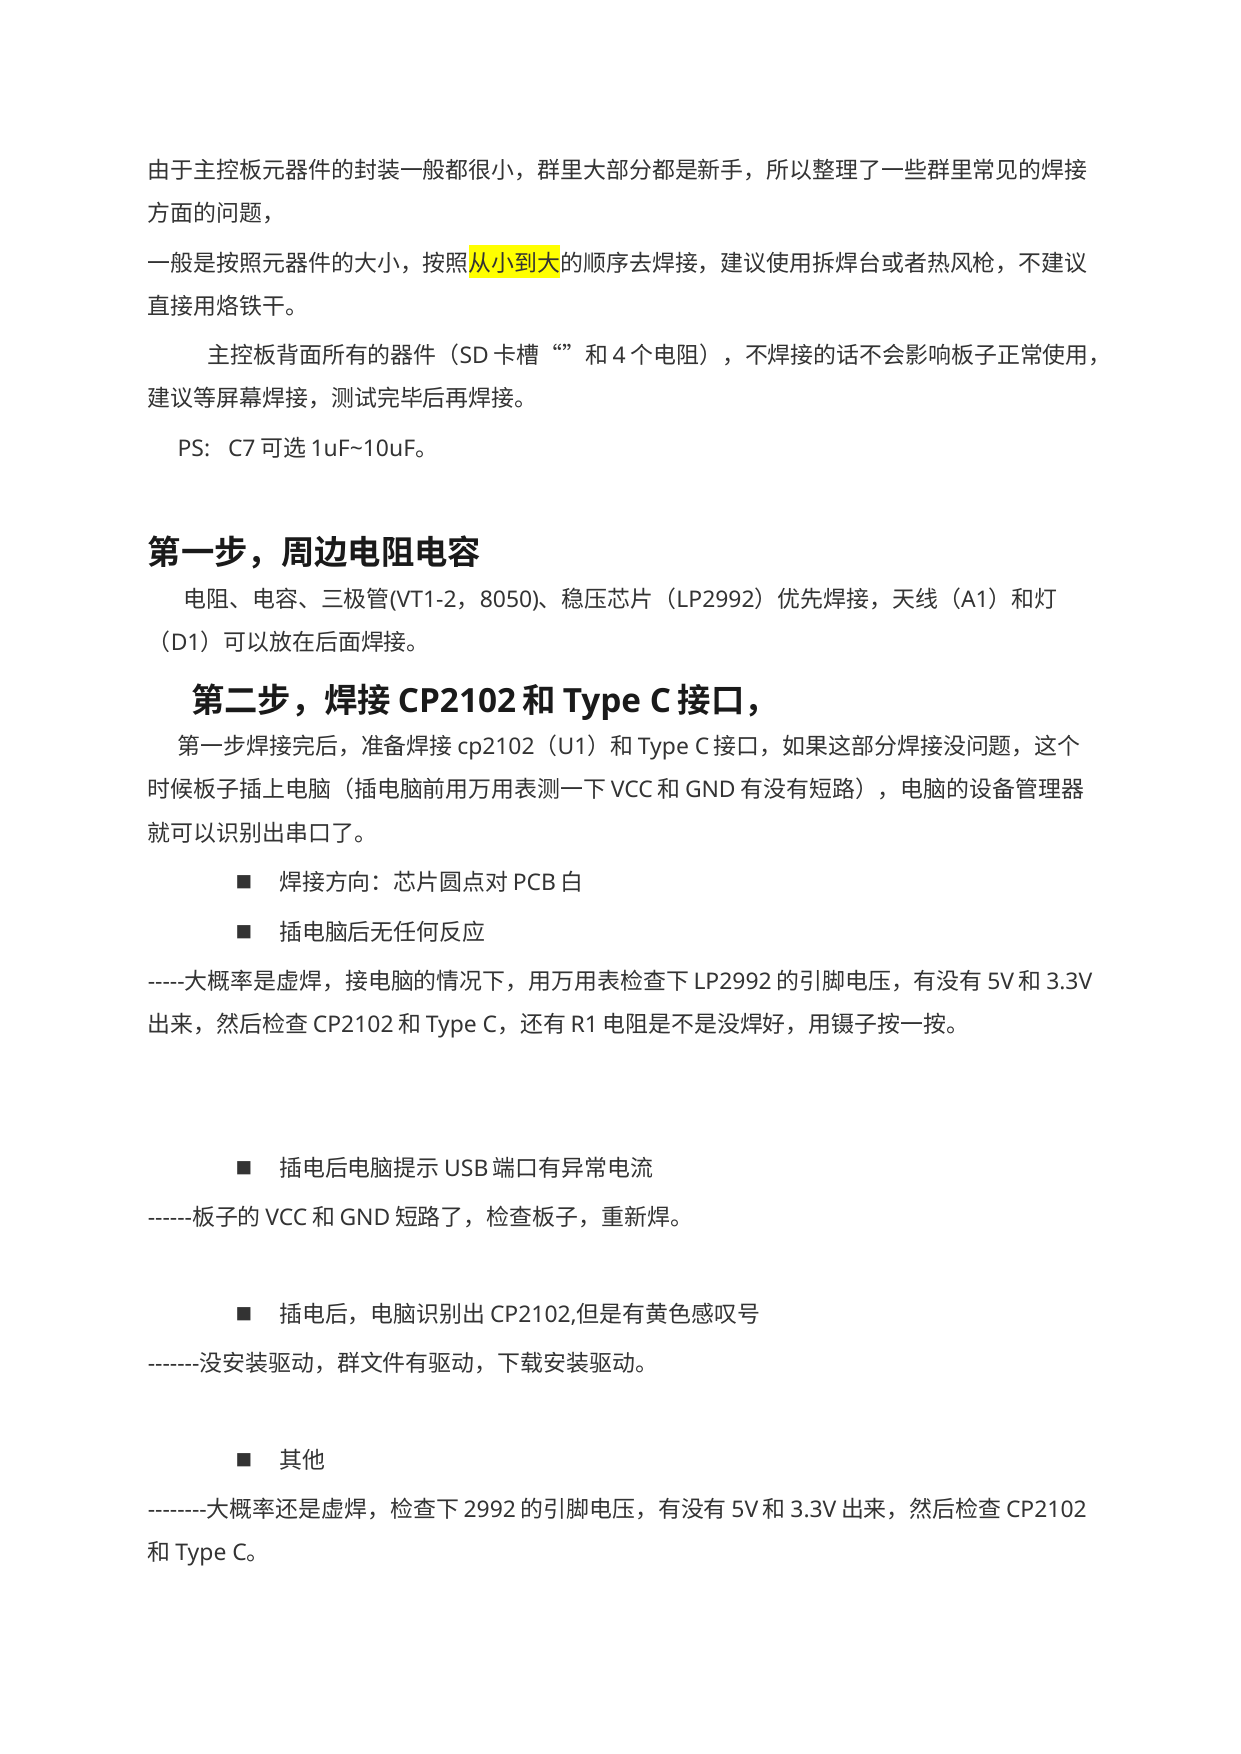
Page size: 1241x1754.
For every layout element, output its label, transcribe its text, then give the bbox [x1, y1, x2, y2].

list 插电脑后无任何反应 [235, 913, 1093, 947]
list 焊接方向：芯片圆点对PCB白 [235, 864, 1093, 897]
text PS: C7可选1uF~10uF。 [148, 429, 1093, 463]
text ------板子的VCC和GND短路了，检查板子，重新焊。 [148, 1199, 1093, 1232]
subtitle 第一步，周边电阻电容 [148, 526, 1093, 574]
subtitle 第二步，焊接CP2102和Type C接口， [148, 673, 1093, 722]
text 第一步焊接完后，准备焊接cp2102（U1）和Type C接口，如果这部分焊接没问题，这个时候板子插上电脑（插电脑前用万用表测一下VCC和GND有没有短路），电脑的设备管理器就可以识别出串口了。 [148, 728, 1093, 848]
list 其他 [235, 1441, 1093, 1475]
list 插电后，电脑识别出CP2102,但是有黄色感叹号 [235, 1295, 1093, 1329]
text 一般是按照元器件的大小，按照从小到大的顺序去焊接，建议使用拆焊台或者热风枪，不建议直接用烙铁干。 [148, 244, 1093, 321]
text -------没安装驱动，群文件有驱动，下载安装驱动。 [148, 1345, 1093, 1378]
list 插电后电脑提示USB端口有异常电流 [235, 1149, 1093, 1183]
text 电阻、电容、三极管(VT1-2，8050)、稳压芯片（LP2992）优先焊接，天线（A1）和灯（D1）可以放在后面焊接。 [148, 581, 1093, 657]
text --------大概率还是虚焊，检查下2992的引脚电压，有没有5V和3.3V出来，然后检查CP2102和Type C。 [148, 1491, 1093, 1567]
text 由于主控板元器件的封装一般都很小，群里大部分都是新手，所以整理了一些群里常见的焊接方面的问题， [148, 152, 1093, 228]
text 主控板背面所有的器件（SD卡槽“”和4个电阻），不焊接的话不会影响板子正常使用，建议等屏幕焊接，测试完毕后再焊接。 [148, 337, 1093, 413]
text -----大概率是虚焊，接电脑的情况下，用万用表检查下LP2992的引脚电压，有没有5V和3.3V出来，然后检查CP2102和Type C，还有R1电阻是不是没焊好，用镊子按一按。 [148, 963, 1093, 1039]
